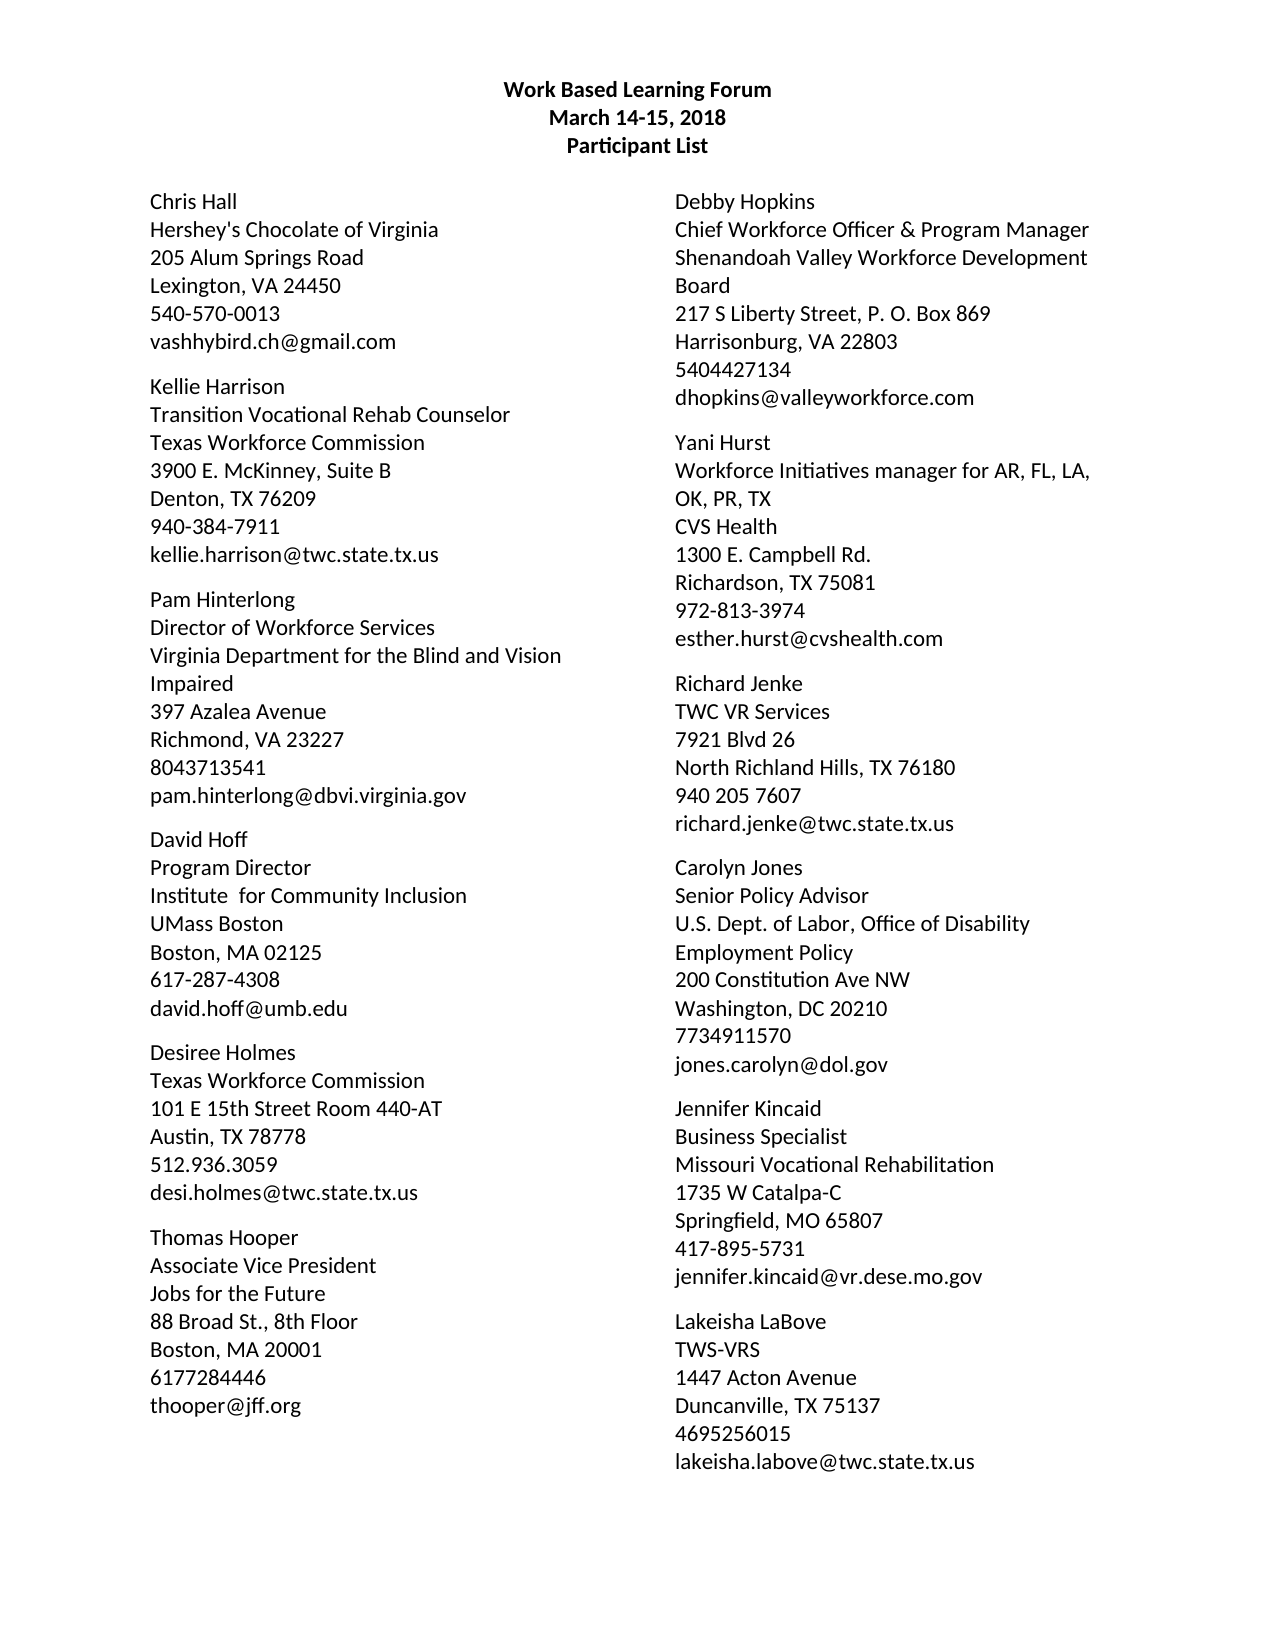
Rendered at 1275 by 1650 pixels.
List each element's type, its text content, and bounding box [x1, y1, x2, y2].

text Kellie Harrison Transition Vocational Rehab Counselor Texas Workforce Commission 3900 E. McKinney, Suite B Denton, TX 76209 940-384-7911 kellie.harrison@twc.state.tx.us [150, 372, 600, 568]
text Desiree Holmes Texas Workforce Commission 101 E 15th Street Room 440-AT Austin, TX 78778 512.936.3059 desi.holmes@twc.state.tx.us [150, 1038, 600, 1206]
text Jennifer Kincaid Business Specialist Missouri Vocational Rehabilitation 1735 W Catalpa-C Springfield, MO 65807 417-895-5731 jennifer.kincaid@vr.dese.mo.gov [675, 1094, 1125, 1291]
text Lakeisha LaBove TWS-VRS 1447 Acton Avenue Duncanville, TX 75137 4695256015 lakeisha.labove@twc.state.tx.us [675, 1307, 1125, 1475]
text Yani Hurst Workforce Initiatives manager for AR, FL, LA, OK, PR, TX CVS Health 1300 E. Campbell Rd. Richardson, TX 75081 972-813-3974 esther.hurst@cvshealth.com [675, 428, 1125, 652]
text Pam Hinterlong Director of Workforce Services Virginia Department for the Blind and Vision Impaired 397 Azalea Avenue Richmond, VA 23227 8043713541 pam.hinterlong@dbvi.virginia.gov [150, 585, 600, 809]
text Debby Hopkins Chief Workforce Officer & Program Manager Shenandoah Valley Workforce Development Board 217 S Liberty Street, P. O. Box 869 Harrisonburg, VA 22803 5404427134 dhopkins@valleyworkforce.com [675, 187, 1125, 411]
text David Hoff Program Director Institute for Community Inclusion UMass Boston Boston, MA 02125 617-287-4308 david.hoff@umb.edu [150, 826, 600, 1022]
text Chris Hall Hershey's Chocolate of Virginia 205 Alum Springs Road Lexington, VA 24450 540-570-0013 vashhybird.ch@gmail.com [150, 187, 600, 355]
text Richard Jenke TWC VR Services 7921 Blvd 26 North Richland Hills, TX 76180 940 205 7607 richard.jenke@twc.state.tx.us [675, 669, 1125, 837]
text Thomas Hooper Associate Vice President Jobs for the Future 88 Broad St., 8th Floor Boston, MA 20001 6177284446 thooper@jff.org [150, 1223, 600, 1419]
text Carolyn Jones Senior Policy Advisor U.S. Dept. of Labor, Office of Disability Employment Policy 200 Constitution Ave NW Washington, DC 20210 7734911570 jones.carolyn@dol.gov [675, 853, 1125, 1078]
